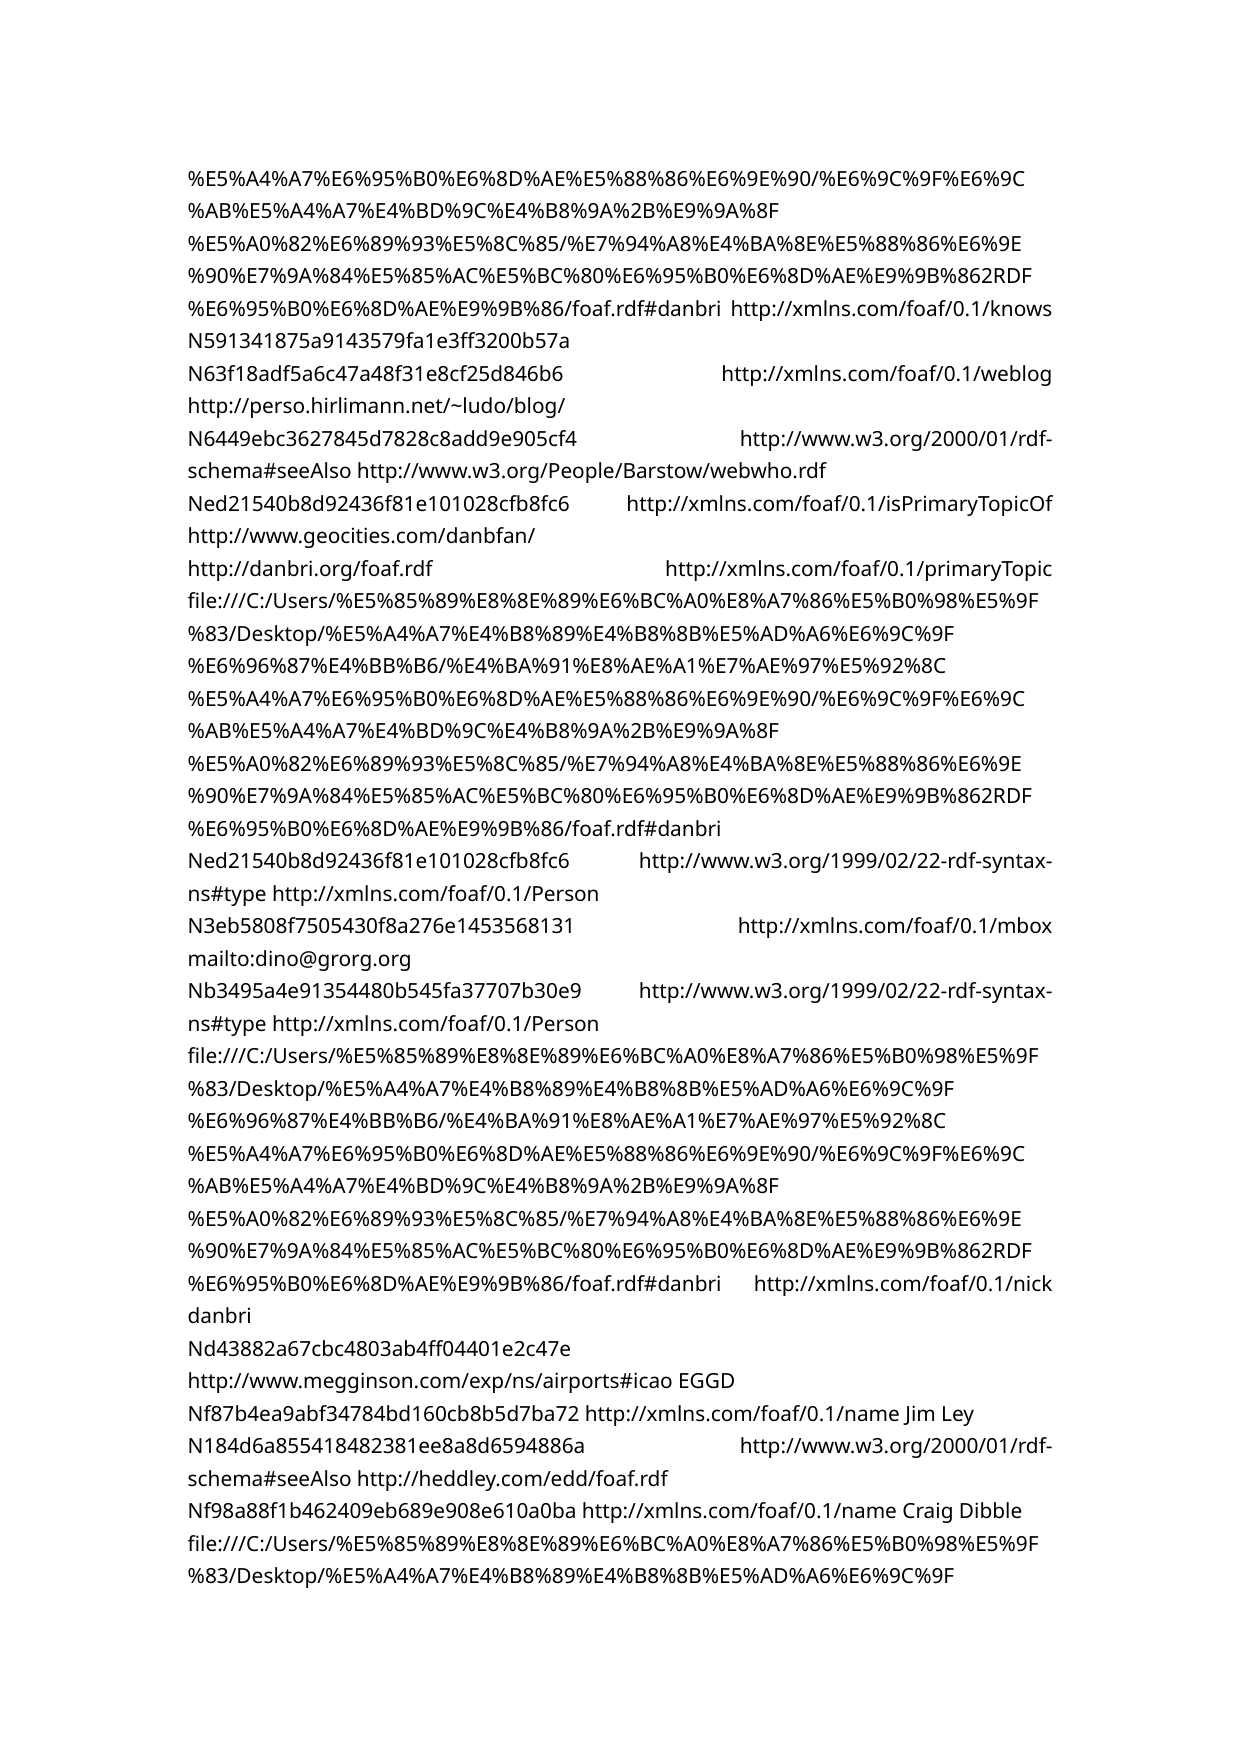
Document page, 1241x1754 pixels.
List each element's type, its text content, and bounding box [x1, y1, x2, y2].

text Nb3495a4e91354480b545fa37707b30e9 http://www.w3.org/1999/02/22-rdf-syntax-ns#type http://xmlns.com/foaf/0.1/Person [187, 974, 1053, 1039]
text file:///C:/Users/%E5%85%89%E8%8E%89%E6%BC%A0%E8%A7%86%E5%B0%98%E5%9F%83/Desktop/%E5%A4%A7%E4%B8%89%E4%B8%8B%E5%AD%A6%E6%9C%9F%E6%96%87%E4%BB%B6/%E4%BA%91%E8%AE%A1%E7%AE%97%E5%92%8C%E5%A4%A7%E6%95%B0%E6%8D%AE%E5%88%86%E6%9E%90/%E6%9C%9F%E6%9C%AB%E5%A4%A7%E4%BD%9C%E4%B8%9A%2B%E9%9A%8F%E5%A0%82%E6%89%93%E5%8C%85/%E7%94%A8%E4%BA%8E%E5%88%86%E6%9E%90%E7%9A%84%E5%85%AC%E5%BC%80%E6%95%B0%E6%8D%AE%E9%9B%862RDF%E6%95%B0%E6%8D%AE%E9%9B%86/foaf.rdf#danbri http://xmlns.com/foaf/0.1/nick danbri [187, 1039, 1053, 1332]
text Nf98a88f1b462409eb689e908e610a0ba http://xmlns.com/foaf/0.1/name Craig Dibble [187, 1494, 1053, 1527]
text http://danbri.org/foaf.rdf http://xmlns.com/foaf/0.1/primaryTopic file:///C:/Users/%E5%85%89%E8%8E%89%E6%BC%A0%E8%A7%86%E5%B0%98%E5%9F%83/Desktop/%E5%A4%A7%E4%B8%89%E4%B8%8B%E5%AD%A6%E6%9C%9F%E6%96%87%E4%BB%B6/%E4%BA%91%E8%AE%A1%E7%AE%97%E5%92%8C%E5%A4%A7%E6%95%B0%E6%8D%AE%E5%88%86%E6%9E%90/%E6%9C%9F%E6%9C%AB%E5%A4%A7%E4%BD%9C%E4%B8%9A%2B%E9%9A%8F%E5%A0%82%E6%89%93%E5%8C%85/%E7%94%A8%E4%BA%8E%E5%88%86%E6%9E%90%E7%9A%84%E5%85%AC%E5%BC%80%E6%95%B0%E6%8D%AE%E9%9B%862RDF%E6%95%B0%E6%8D%AE%E9%9B%86/foaf.rdf#danbri [187, 552, 1053, 844]
text Ned21540b8d92436f81e101028cfb8fc6 http://www.w3.org/1999/02/22-rdf-syntax-ns#type http://xmlns.com/foaf/0.1/Person [187, 844, 1053, 909]
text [187, 162, 1053, 357]
text N3eb5808f7505430f8a276e1453568131 http://xmlns.com/foaf/0.1/mbox mailto:dino@grorg.org [187, 909, 1053, 974]
text Nd43882a67cbc4803ab4ff04401e2c47e http://www.megginson.com/exp/ns/airports#icao EGGD [187, 1332, 1053, 1397]
text Ned21540b8d92436f81e101028cfb8fc6 http://xmlns.com/foaf/0.1/isPrimaryTopicOf http://www.geocities.com/danbfan/ [187, 487, 1053, 552]
text N184d6a855418482381ee8a8d6594886a http://www.w3.org/2000/01/rdf-schema#seeAlso http://heddley.com/edd/foaf.rdf [187, 1429, 1053, 1494]
text Nf87b4ea9abf34784bd160cb8b5d7ba72 http://xmlns.com/foaf/0.1/name Jim Ley [187, 1397, 1053, 1429]
text N6449ebc3627845d7828c8add9e905cf4 http://www.w3.org/2000/01/rdf-schema#seeAlso http://www.w3.org/People/Barstow/webwho.rdf [187, 422, 1053, 487]
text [187, 1527, 1053, 1592]
text N63f18adf5a6c47a48f31e8cf25d846b6 http://xmlns.com/foaf/0.1/weblog http://perso.hirlimann.net/~ludo/blog/ [187, 357, 1053, 422]
